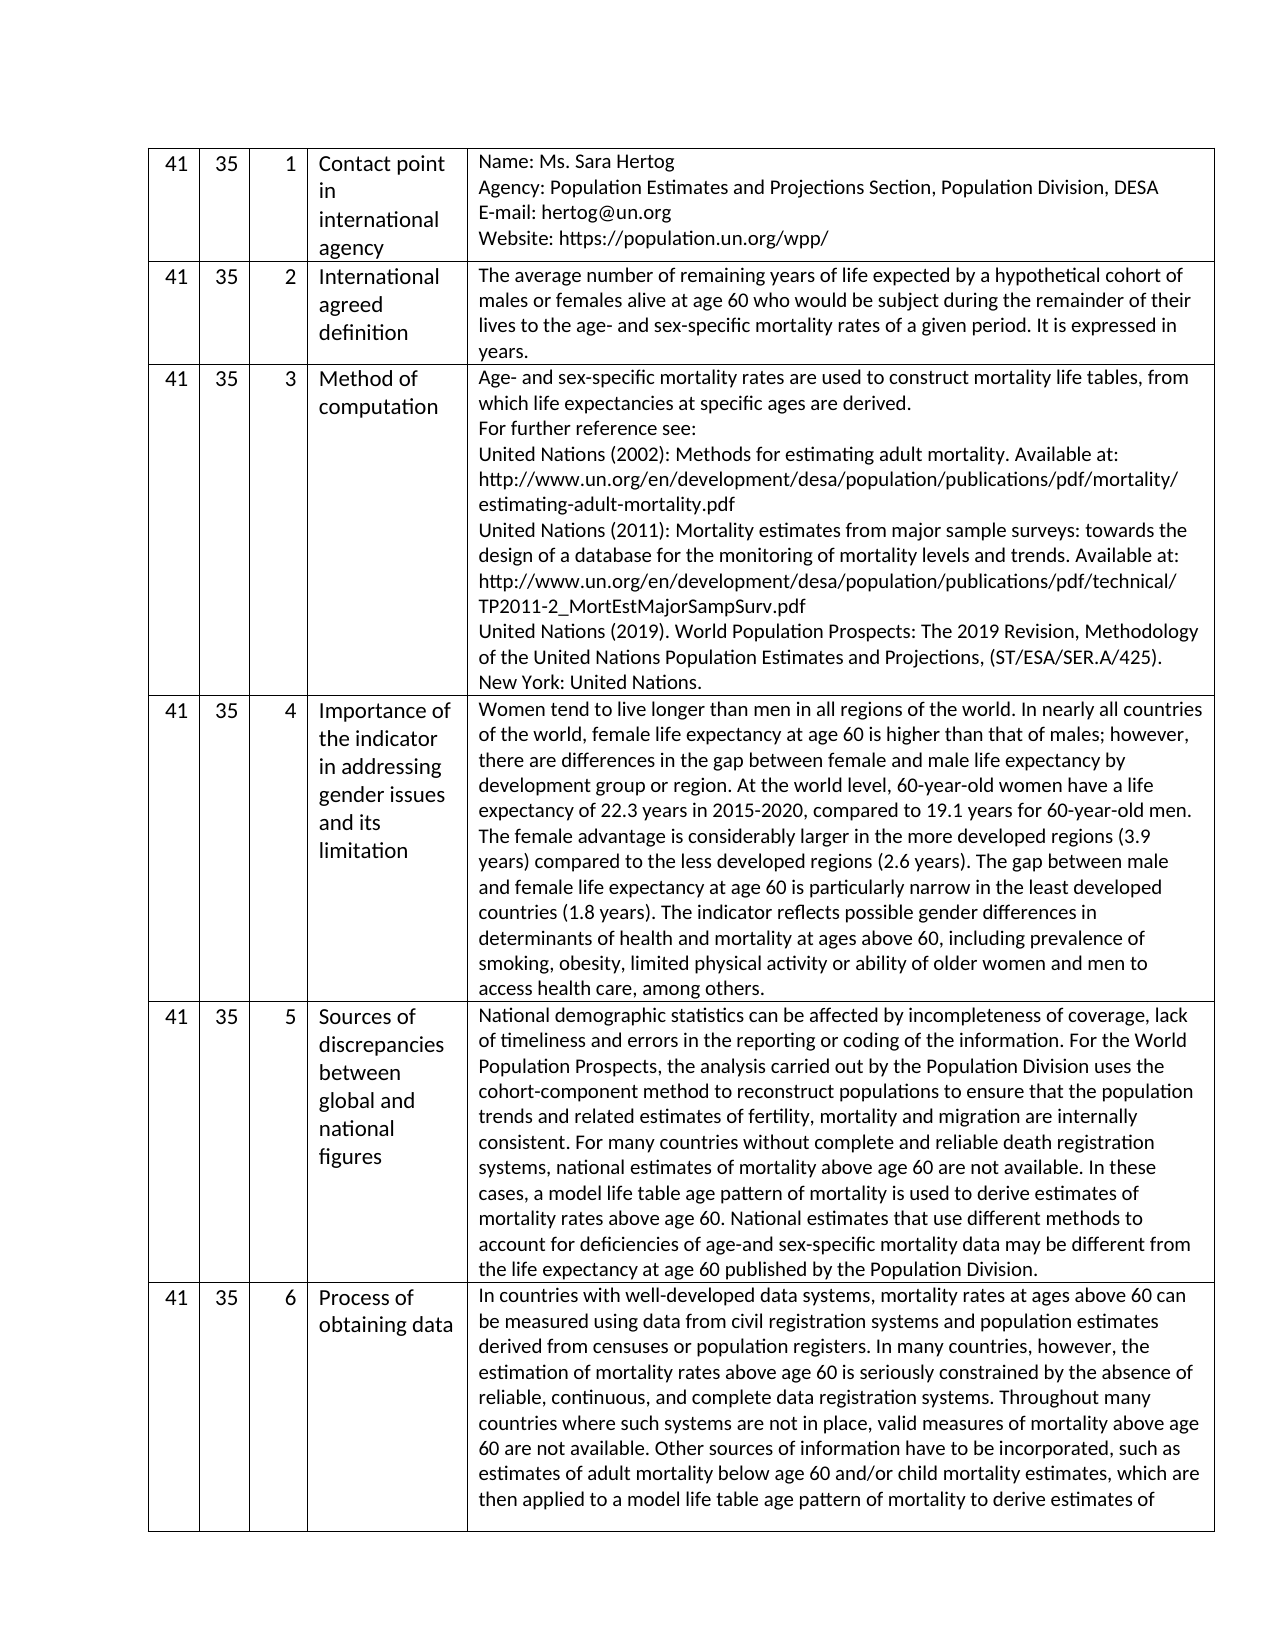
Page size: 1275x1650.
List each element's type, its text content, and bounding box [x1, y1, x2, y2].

table_cell International agreed definition [308, 262, 467, 363]
table_cell 41 [149, 696, 199, 1001]
table_cell 3 [250, 365, 307, 695]
table_header 1 [250, 149, 307, 261]
table_cell 41 [149, 1283, 199, 1531]
table_cell 4 [250, 696, 307, 1001]
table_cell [468, 1283, 1214, 1531]
table_header 35 [200, 149, 249, 261]
table_cell 6 [250, 1283, 307, 1531]
table_cell Method of computation [308, 365, 467, 695]
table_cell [308, 1283, 467, 1531]
table_cell Importance of the indicator in addressing gender issues and its limitation [308, 696, 467, 1001]
table_cell 35 [200, 1283, 249, 1531]
table_cell 35 [200, 696, 249, 1001]
table_cell 41 [149, 262, 199, 363]
table_cell Women tend to live longer than men in all regions of the world. In nearly all countries of the world, female life expectancy at age 60 is higher than that of males; however, there are differences in the gap between female and male life expectancy by development group or region. At the world level, 60-year-old women have a life expectancy of 22.3 years in 2015-2020, compared to 19.1 years for 60-year-old men. The female advantage is considerably larger in the more developed regions (3.9 years) compared to the less developed regions (2.6 years). The gap between male and female life expectancy at age 60 is particularly narrow in the least developed countries (1.8 years). The indicator reflects possible gender differences in determinants of health and mortality at ages above 60, including prevalence of smoking, obesity, limited physical activity or ability of older women and men to access health care, among others. [468, 696, 1214, 1001]
table_cell 41 [149, 365, 199, 695]
table_cell 35 [200, 262, 249, 363]
table_cell 2 [250, 262, 307, 363]
table_header Name: Ms. Sara Hertog Agency: Population Estimates and Projections Section, Population Division, DESA E-mail: hertog@un.org Website: https://population.un.org/wpp/ [468, 149, 1214, 261]
table_cell Age- and sex-specific mortality rates are used to construct mortality life tables, from which life expectancies at specific ages are derived. For further reference see: United Nations (2002): Methods for estimating adult mortality. Available at: http://www.un.org/en/development/desa/population/publications/pdf/mortality/estimating-adult-mortality.pdf United Nations (2011): Mortality estimates from major sample surveys: towards the design of a database for the monitoring of mortality levels and trends. Available at: http://www.un.org/en/development/desa/population/publications/pdf/technical/TP2011-2_MortEstMajorSampSurv.pdf United Nations (2019). World Population Prospects: The 2019 Revision, Methodology of the United Nations Population Estimates and Projections, (ST/ESA/SER.A/425). New York: United Nations. [468, 365, 1214, 695]
table_cell Sources of discrepancies between global and national figures [308, 1002, 467, 1282]
table_cell 5 [250, 1002, 307, 1282]
table_cell 35 [200, 365, 249, 695]
table_header Contact point in international agency [308, 149, 467, 261]
table_cell 41 [149, 1002, 199, 1282]
table_cell 35 [200, 1002, 249, 1282]
table_cell The average number of remaining years of life expected by a hypothetical cohort of males or females alive at age 60 who would be subject during the remainder of their lives to the age- and sex-specific mortality rates of a given period. It is expressed in years. [468, 262, 1214, 363]
table_cell National demographic statistics can be affected by incompleteness of coverage, lack of timeliness and errors in the reporting or coding of the information. For the World Population Prospects, the analysis carried out by the Population Division uses the cohort-component method to reconstruct populations to ensure that the population trends and related estimates of fertility, mortality and migration are internally consistent. For many countries without complete and reliable death registration systems, national estimates of mortality above age 60 are not available. In these cases, a model life table age pattern of mortality is used to derive estimates of mortality rates above age 60. National estimates that use different methods to account for deficiencies of age-and sex-specific mortality data may be different from the life expectancy at age 60 published by the Population Division. [468, 1002, 1214, 1282]
table_header 41 [149, 149, 199, 261]
